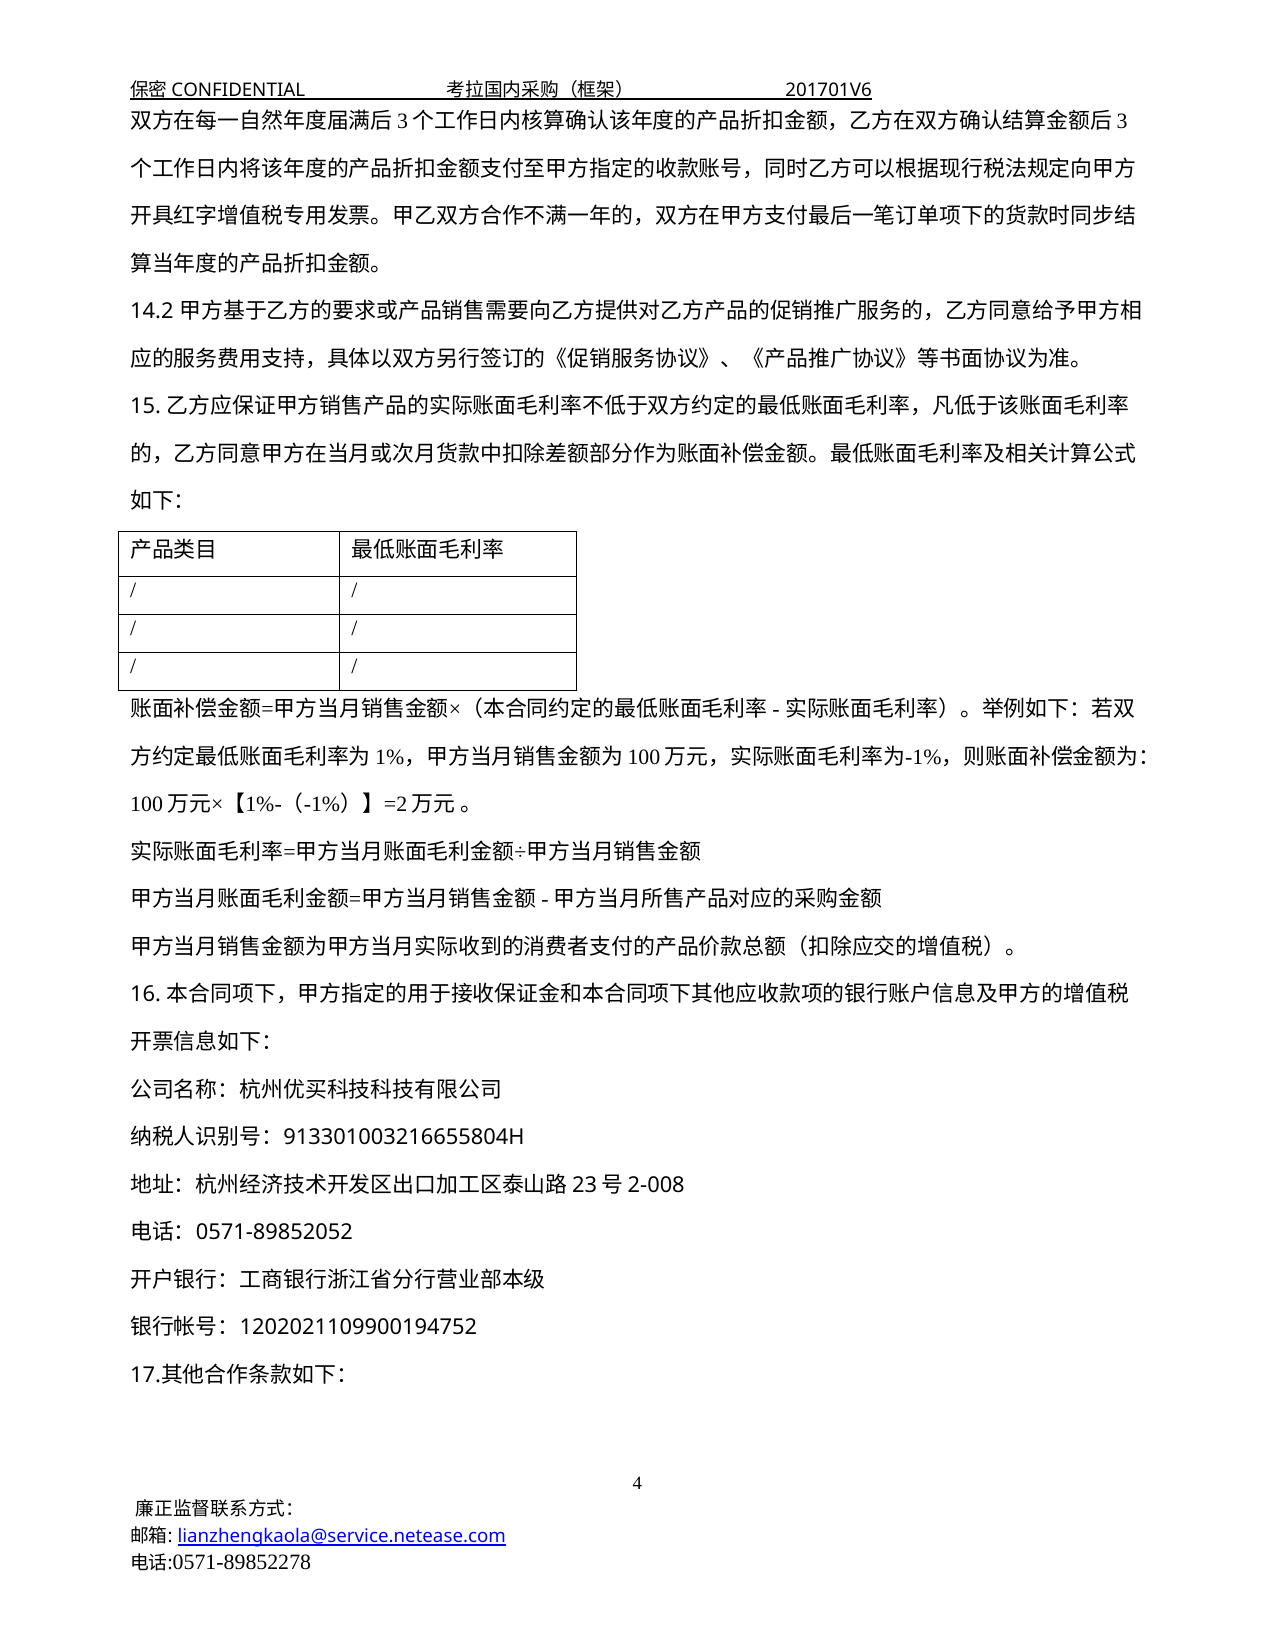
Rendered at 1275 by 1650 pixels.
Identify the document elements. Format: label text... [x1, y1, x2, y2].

text 电话：0571-89852052 [130, 1214, 1144, 1246]
table_cell / [119, 577, 339, 614]
text 甲方当月销售金额为甲方当月实际收到的消费者支付的产品价款总额（扣除应交的增值税）。 [130, 929, 1144, 961]
text 公司名称：杭州优买科技科技有限公司 [130, 1072, 1144, 1103]
text 开户银行：工商银行浙江省分行营业部本级 [130, 1262, 1144, 1293]
table_cell / [340, 615, 576, 652]
table_cell / [119, 653, 339, 690]
text 15. 乙方应保证甲方销售产品的实际账面毛利率不低于双方约定的最低账面毛利率，凡低于该账面毛利率的，乙方同意甲方在当月或次月货款中扣除差额部分作为账面补偿金额。最低账面毛利率及相关计算公式如下： [130, 388, 1144, 515]
text 14.2 甲方基于乙方的要求或产品销售需要向乙方提供对乙方产品的促销推广服务的，乙方同意给予甲方相应的服务费用支持，具体以双方另行签订的《促销服务协议》、《产品推广协议》等书面协议为准。 [130, 293, 1144, 373]
text 银行帐号：1202021109900194752 [130, 1309, 1144, 1341]
text 双方在每一自然年度届满后3个工作日内核算确认该年度的产品折扣金额，乙方在双方确认结算金额后3个工作日内将该年度的产品折扣金额支付至甲方指定的收款账号，同时乙方可以根据现行税法规定向甲方开具红字增值税专用发票。甲乙双方合作不满一年的，双方在甲方支付最后一笔订单项下的货款时同步结算当年度的产品折扣金额。 [130, 103, 1144, 277]
text 16. 本合同项下，甲方指定的用于接收保证金和本合同项下其他应收款项的银行账户信息及甲方的增值税开票信息如下： [130, 976, 1144, 1056]
table_cell / [340, 653, 576, 690]
text 账面补偿金额=甲方当月销售金额×（本合同约定的最低账面毛利率 - 实际账面毛利率）。举例如下：若双方约定最低账面毛利率为1%，甲方当月销售金额为100万元，实际账面毛利率为-1%，则账面补偿金额为：100万元×【1%-（-1%）】=2万元 。 [130, 691, 1144, 818]
text 甲方当月账面毛利金额=甲方当月销售金额 - 甲方当月所售产品对应的采购金额 [130, 881, 1144, 913]
table_cell / [340, 577, 576, 614]
text 地址：杭州经济技术开发区出口加工区泰山路23号2-008 [130, 1167, 1144, 1198]
text 17.其他合作条款如下： [130, 1357, 1144, 1389]
table_header 产品类目 [119, 532, 339, 576]
table_cell / [119, 615, 339, 652]
text 实际账面毛利率=甲方当月账面毛利金额÷甲方当月销售金额 [130, 834, 1144, 866]
text 纳税人识别号：913301003216655804H [130, 1119, 1144, 1151]
table_header 最低账面毛利率 [340, 532, 576, 576]
